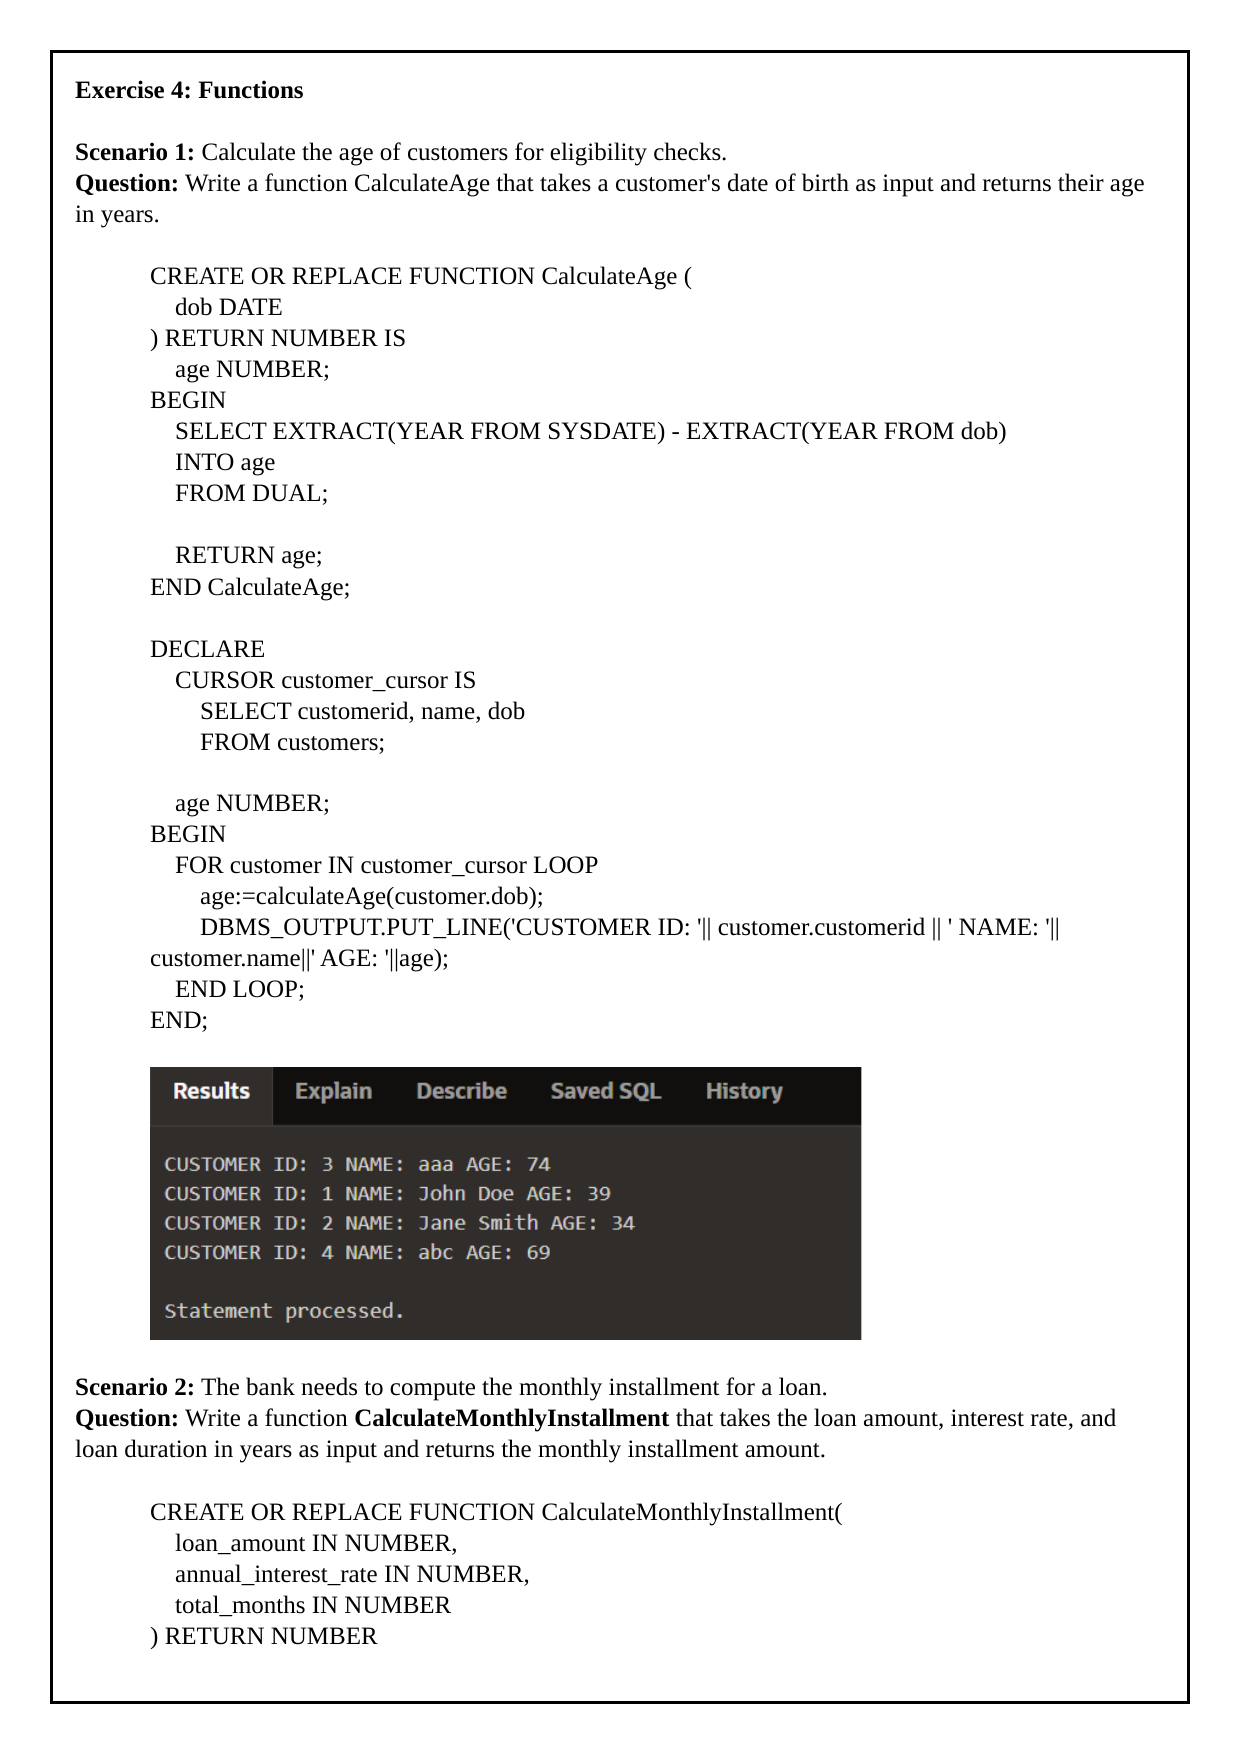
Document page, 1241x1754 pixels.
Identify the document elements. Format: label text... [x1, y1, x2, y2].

text DBMS_OUTPUT.PUT_LINE('CUSTOMER ID: '|| customer.customerid || ' NAME: '||customer.name||' AGE: '||age); [150, 912, 1165, 972]
text total_months IN NUMBER [150, 1590, 1165, 1618]
text RETURN age; [150, 541, 1165, 569]
picture [150, 1067, 862, 1340]
text CREATE OR REPLACE FUNCTION CalculateAge ( [150, 261, 1165, 290]
text SELECT customerid, name, dob [150, 696, 1165, 724]
text END LOOP; [150, 974, 1165, 1003]
text FROM DUAL; [150, 478, 1165, 507]
text END CalculateAge; [150, 572, 1165, 600]
text annual_interest_rate IN NUMBER, [150, 1559, 1165, 1587]
text age NUMBER; [150, 788, 1165, 817]
text BEGIN [150, 385, 1165, 414]
text Exercise 4: Functions [75, 75, 1165, 104]
text Scenario 1: Calculate the age of customers for eligibility checks. [75, 137, 1165, 166]
text END; [150, 1005, 1165, 1034]
text FROM customers; [150, 727, 1165, 756]
text INTO age [150, 447, 1165, 476]
text CURSOR customer_cursor IS [150, 665, 1165, 693]
text ) RETURN NUMBER [150, 1621, 1165, 1649]
text BEGIN [150, 819, 1165, 848]
text ) RETURN NUMBER IS [150, 323, 1165, 352]
text dob DATE [150, 292, 1165, 321]
text DECLARE [150, 634, 1165, 662]
text FOR customer IN customer_cursor LOOP [150, 850, 1165, 879]
text age NUMBER; [150, 354, 1165, 383]
text CREATE OR REPLACE FUNCTION CalculateMonthlyInstallment( [150, 1497, 1165, 1525]
text loan_amount IN NUMBER, [150, 1528, 1165, 1556]
text Scenario 2: The bank needs to compute the monthly installment for a loan. [75, 1372, 1165, 1401]
text age:=calculateAge(customer.dob); [150, 881, 1165, 910]
text Question: Write a function CalculateAge that takes a customer's date of birth as input and returns their age in years. [75, 168, 1165, 228]
text Question: Write a function CalculateMonthlyInstallment that takes the loan amount, interest rate, and loan duration in years as input and returns the monthly installment amount. [75, 1403, 1165, 1463]
text SELECT EXTRACT(YEAR FROM SYSDATE) - EXTRACT(YEAR FROM dob) [150, 416, 1165, 445]
